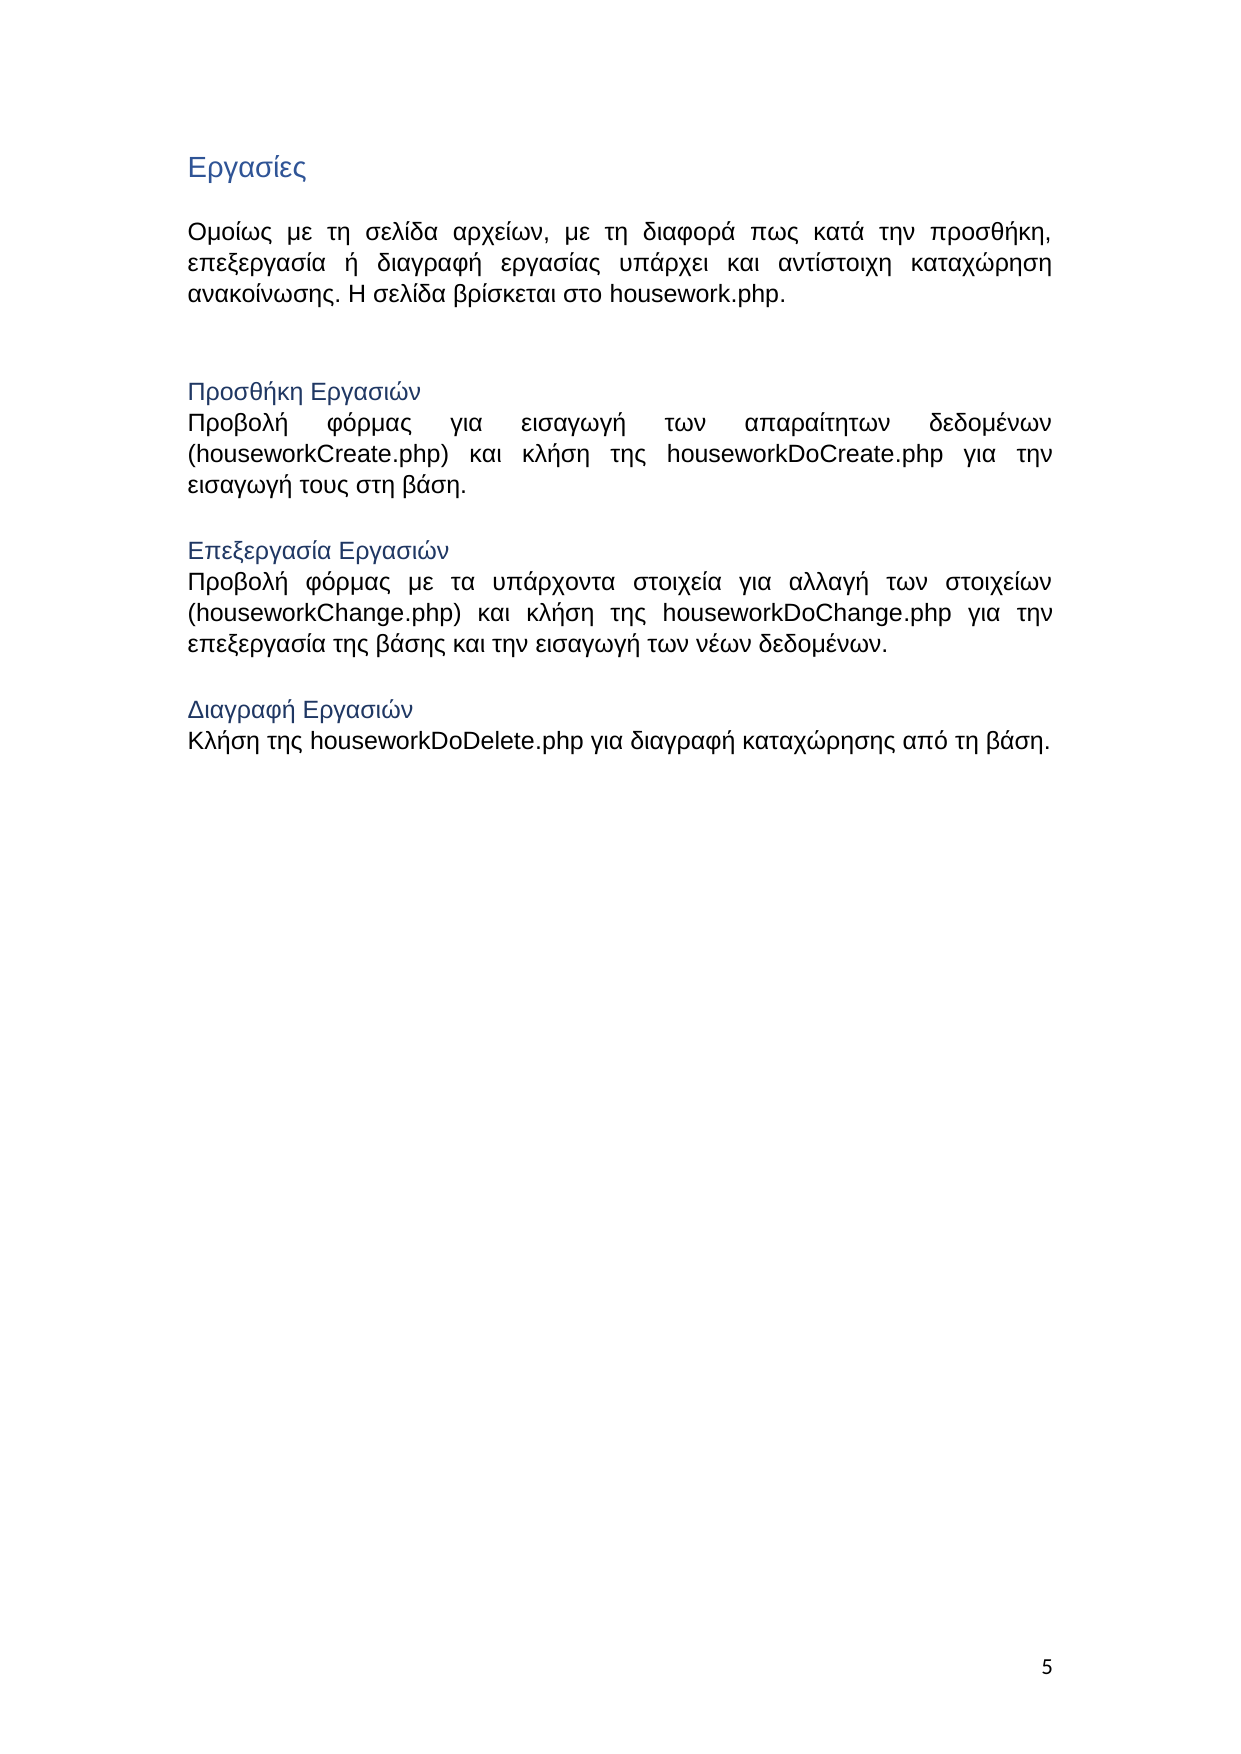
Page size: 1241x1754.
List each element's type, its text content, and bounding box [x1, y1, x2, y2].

subtitle Διαγραφή Εργασιών [187, 695, 1053, 724]
subtitle Εργασίες [187, 150, 1053, 183]
text Προβολή φόρμας για εισαγωγή των απαραίτητων δεδομένων (houseworkCreate.php) και κλήση της houseworkDoCreate.php για την εισαγωγή τους στη βάση. [187, 408, 1053, 498]
text Κλήση της houseworkDoDelete.php για διαγραφή καταχώρησης από τη βάση. [187, 726, 1053, 755]
text Ομοίως με τη σελίδα αρχείων, με τη διαφορά πως κατά την προσθήκη, επεξεργασία ή διαγραφή εργασίας υπάρχει και αντίστοιχη καταχώρηση ανακοίνωσης. Η σελίδα βρίσκεται στο housework.php. [187, 217, 1053, 308]
subtitle Προσθήκη Εργασιών [187, 377, 1053, 405]
subtitle Επεξεργασία Εργασιών [187, 536, 1053, 565]
text Προβολή φόρμας με τα υπάρχοντα στοιχεία για αλλαγή των στοιχείων (houseworkChange.php) και κλήση της houseworkDoChange.php για την επεξεργασία της βάσης και την εισαγωγή των νέων δεδομένων. [187, 567, 1053, 658]
